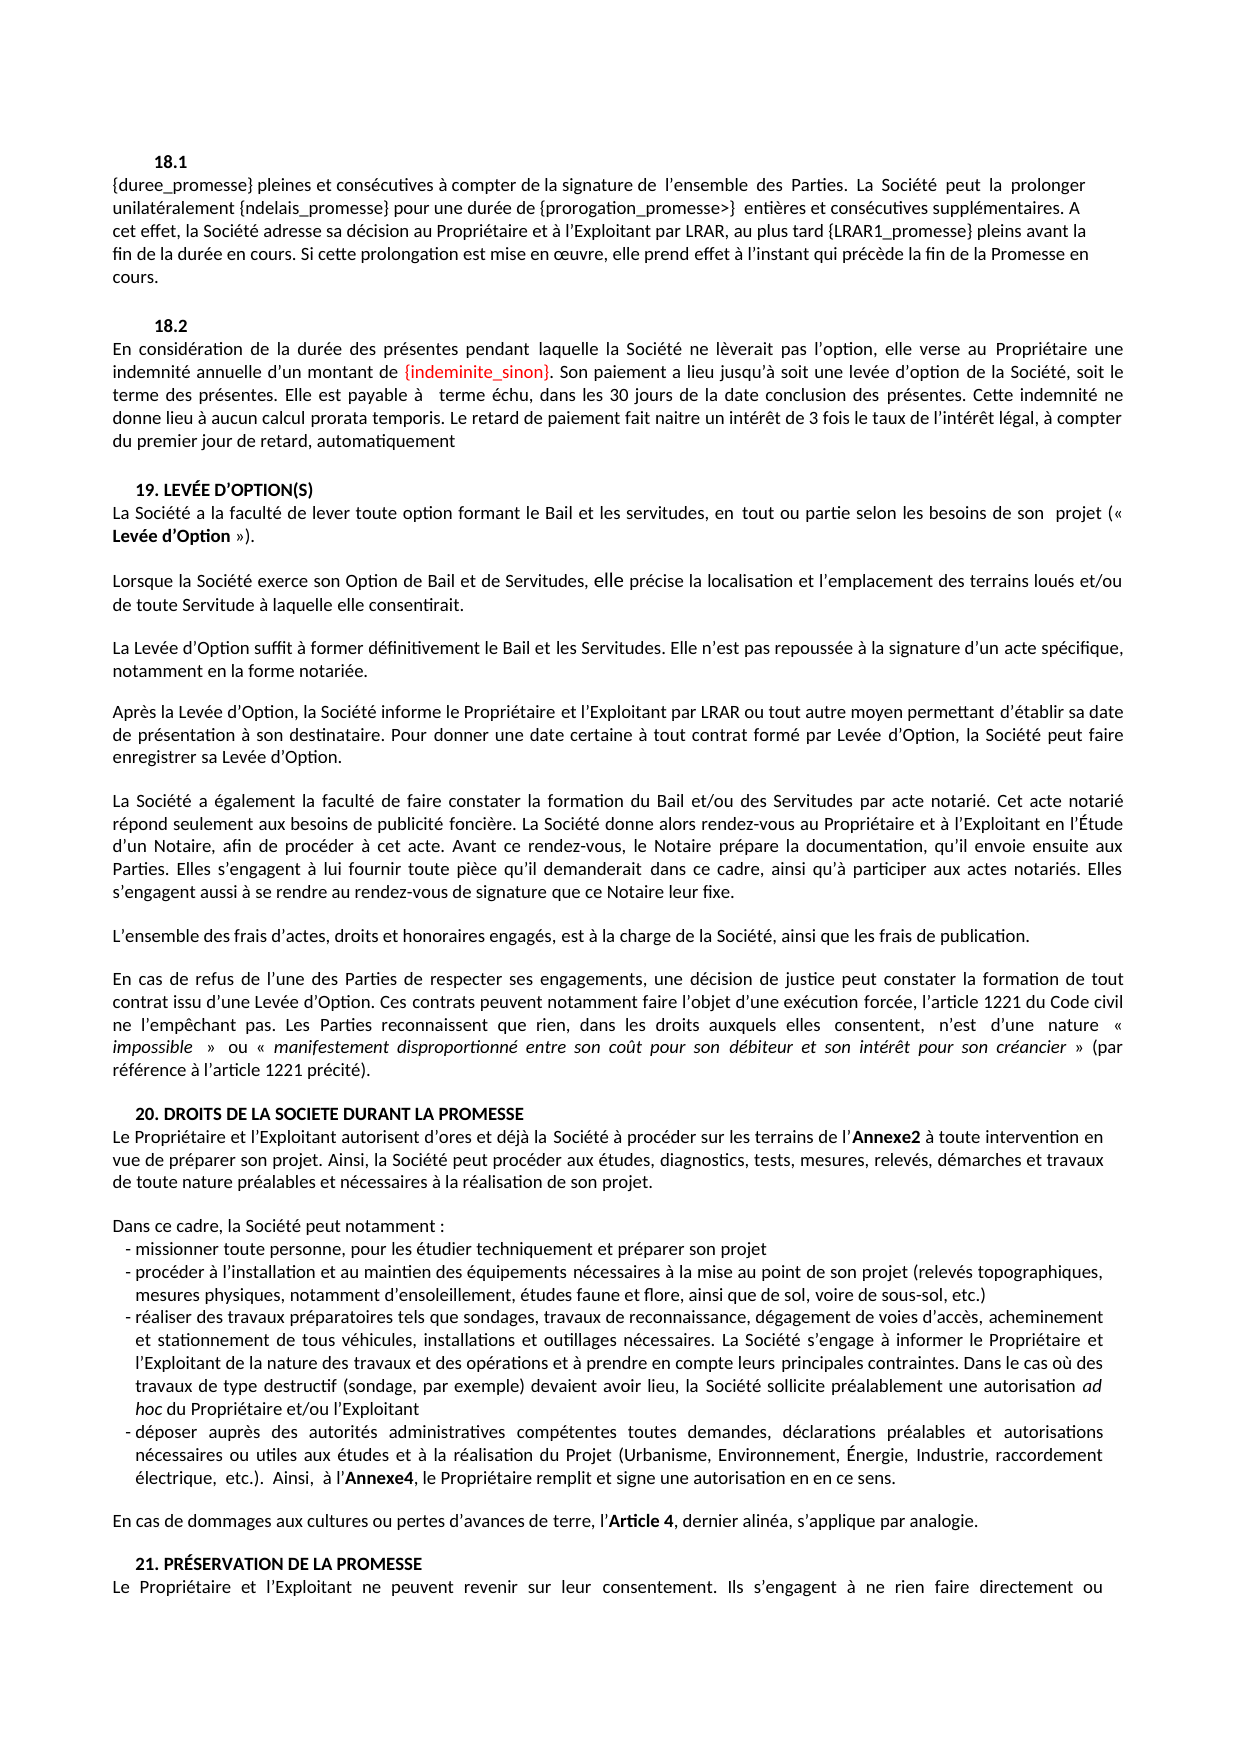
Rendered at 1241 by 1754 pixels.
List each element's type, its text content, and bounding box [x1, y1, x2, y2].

text Après la Levée d’Option, la Société informe le Propriétaire et l’Exploitant par LRAR ou tout autre moyen permettant d’établir sa date de présentation à son destinataire. Pour donner une date certaine à tout contrat formé par Levée d’Option, la Société peut faire enregistrer sa Levée d’Option. [112, 700, 1124, 768]
text 18.1 [154, 150, 978, 173]
text En cas de dommages aux cultures ou pertes d’avances de terre, l’Article 4, dernier alinéa, s’applique par analogie. [112, 1509, 1104, 1532]
list PRÉSERVATION DE LA PROMESSE [135, 1552, 1128, 1575]
text Dans ce cadre, la Société peut notamment : [112, 1214, 1128, 1237]
list réaliser des travaux préparatoires tels que sondages, travaux de reconnaissance, dégagement de voies d’accès, acheminement et stationnement de tous véhicules, installations et outillages nécessaires. La Société s’engage à informer le Propriétaire et l’Exploitant de la nature des travaux et des opérations et à prendre en compte leurs principales contraintes. Dans le cas où des travaux de type destructif (sondage, par exemple) devaient avoir lieu, la Société sollicite préalablement une autorisation ad hoc du Propriétaire et/ou l’Exploitant [125, 1306, 1104, 1420]
list LEVÉE D’OPTION(S) [135, 478, 1128, 501]
text 18.2 [154, 314, 978, 337]
text L’ensemble des frais d’actes, droits et honoraires engagés, est à la charge de la Société, ainsi que les frais de publication. [112, 924, 1123, 947]
text Lorsque la Société exerce son Option de Bail et de Servitudes, elle précise la localisation et l’emplacement des terrains loués et/ou de toute Servitude à laquelle elle consentirait. [112, 568, 1124, 616]
list déposer auprès des autorités administratives compétentes toutes demandes, déclarations préalables et autorisations nécessaires ou utiles aux études et à la réalisation du Projet (Urbanisme, Environnement, Énergie, Industrie, raccordement électrique, etc.). Ainsi, à l’Annexe4, le Propriétaire remplit et signe une autorisation en en ce sens. [125, 1420, 1104, 1489]
text La Société a également la faculté de faire constater la formation du Bail et/ou des Servitudes par acte notarié. Cet acte notarié répond seulement aux besoins de publicité foncière. La Société donne alors rendez-vous au Propriétaire et à l’Exploitant en l’Étude d’un Notaire, afin de procéder à cet acte. Avant ce rendez-vous, le Notaire prépare la documentation, qu’il envoie ensuite aux Parties. Elles s’engagent à lui fournir toute pièce qu’il demanderait dans ce cadre, ainsi qu’à participer aux actes notariés. Elles s’engagent aussi à se rendre au rendez-vous de signature que ce Notaire leur fixe. [112, 789, 1124, 903]
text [112, 1575, 1103, 1598]
text Le Propriétaire et l’Exploitant autorisent d’ores et déjà la Société à procéder sur les terrains de l’Annexe2 à toute intervention en vue de préparer son projet. Ainsi, la Société peut procéder aux études, diagnostics, tests, mesures, relevés, démarches et travaux de toute nature préalables et nécessaires à la réalisation de son projet. [112, 1125, 1104, 1194]
text La Société a la faculté de lever toute option formant le Bail et les servitudes, en tout ou partie selon les besoins de son projet (« Levée d’Option »). [112, 501, 1123, 547]
list DROITS DE LA SOCIETE DURANT LA PROMESSE [135, 1102, 1128, 1125]
text En considération de la durée des présentes pendant laquelle la Société ne lèverait pas l’option, elle verse au Propriétaire une indemnité annuelle d’un montant de {indeminite_sinon}. Son paiement a lieu jusqu’à soit une levée d’option de la Société, soit le terme des présentes. Elle est payable à terme échu, dans les 30 jours de la date conclusion des présentes. Cette indemnité ne donne lieu à aucun calcul prorata temporis. Le retard de paiement fait naitre un intérêt de 3 fois le taux de l’intérêt légal, à compter du premier jour de retard, automatiquement [112, 337, 1124, 452]
list missionner toute personne, pour les étudier techniquement et préparer son projet [125, 1237, 1103, 1260]
text La Levée d’Option suffit à former définitivement le Bail et les Servitudes. Elle n’est pas repoussée à la signature d’un acte spécifique, notamment en la forme notariée. [112, 636, 1124, 682]
text {duree_promesse} pleines et consécutives à compter de la signature de l’ensemble des Parties. La Société peut la prolonger unilatéralement {ndelais_promesse} pour une durée de {prorogation_promesse>} entières et consécutives supplémentaires. A cet effet, la Société adresse sa décision au Propriétaire et à l’Exploitant par LRAR, au plus tard {LRAR1_promesse} pleins avant la fin de la durée en cours. Si cette prolongation est mise en œuvre, elle prend effet à l’instant qui précède la fin de la Promesse en cours. [112, 173, 1104, 288]
text En cas de refus de l’une des Parties de respecter ses engagements, une décision de justice peut constater la formation de tout contrat issu d’une Levée d’Option. Ces contrats peuvent notamment faire l’objet d’une exécution forcée, l’article 1221 du Code civil ne l’empêchant pas. Les Parties reconnaissent que rien, dans les droits auxquels elles consentent, n’est d’une nature « impossible » ou « manifestement disproportionné entre son coût pour son débiteur et son intérêt pour son créancier » (par référence à l’article 1221 précité). [112, 967, 1124, 1082]
